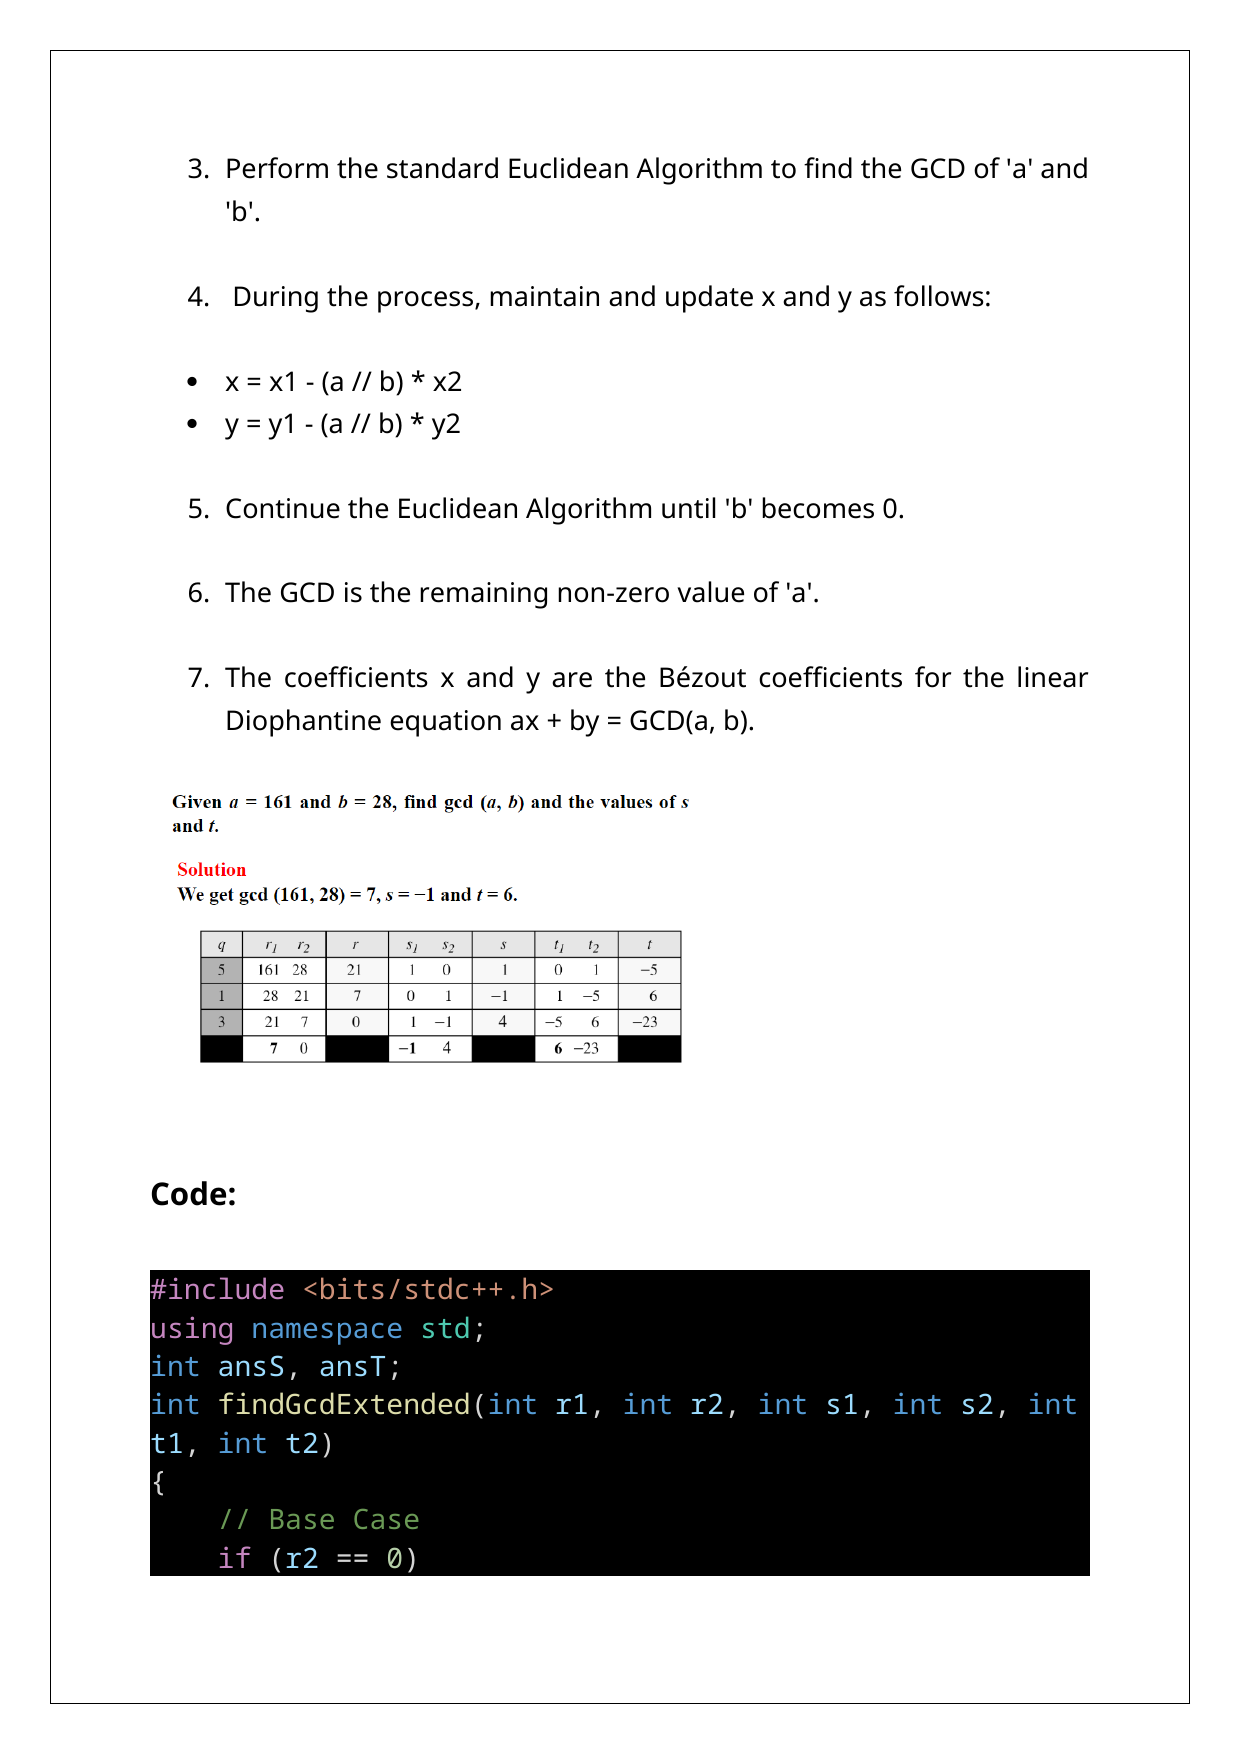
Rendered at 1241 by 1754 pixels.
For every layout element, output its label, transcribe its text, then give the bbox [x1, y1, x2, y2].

text int findGcdExtended(int r1, int r2, int s1, int s2, int t1, int t2) [150, 1385, 1090, 1461]
text int ansS, ansT; [150, 1346, 1090, 1385]
list x = x1 - (a // b) * x2 [187, 362, 1090, 399]
list y = y1 - (a // b) * y2 [187, 404, 1090, 441]
list Perform the standard Euclidean Algorithm to find the GCD of 'a' and 'b'. [187, 150, 1090, 229]
list Continue the Euclidean Algorithm until 'b' becomes 0. [187, 489, 1090, 526]
list During the process, maintain and update x and y as follows: [187, 277, 1090, 314]
picture [150, 786, 715, 1084]
text if (r2 == 0) [150, 1538, 1090, 1576]
text { [150, 1461, 1090, 1500]
list The GCD is the remaining non-zero value of 'a'. [187, 574, 1090, 611]
text #include <bits/stdc++.h> [150, 1270, 1090, 1308]
text Code: [150, 1172, 1090, 1214]
text // Base Case [150, 1500, 1090, 1538]
list The coefficients x and y are the Bézout coefficients for the linear Diophantine equation ax + by = GCD(a, b). [187, 659, 1090, 738]
text using namespace std; [150, 1308, 1090, 1346]
